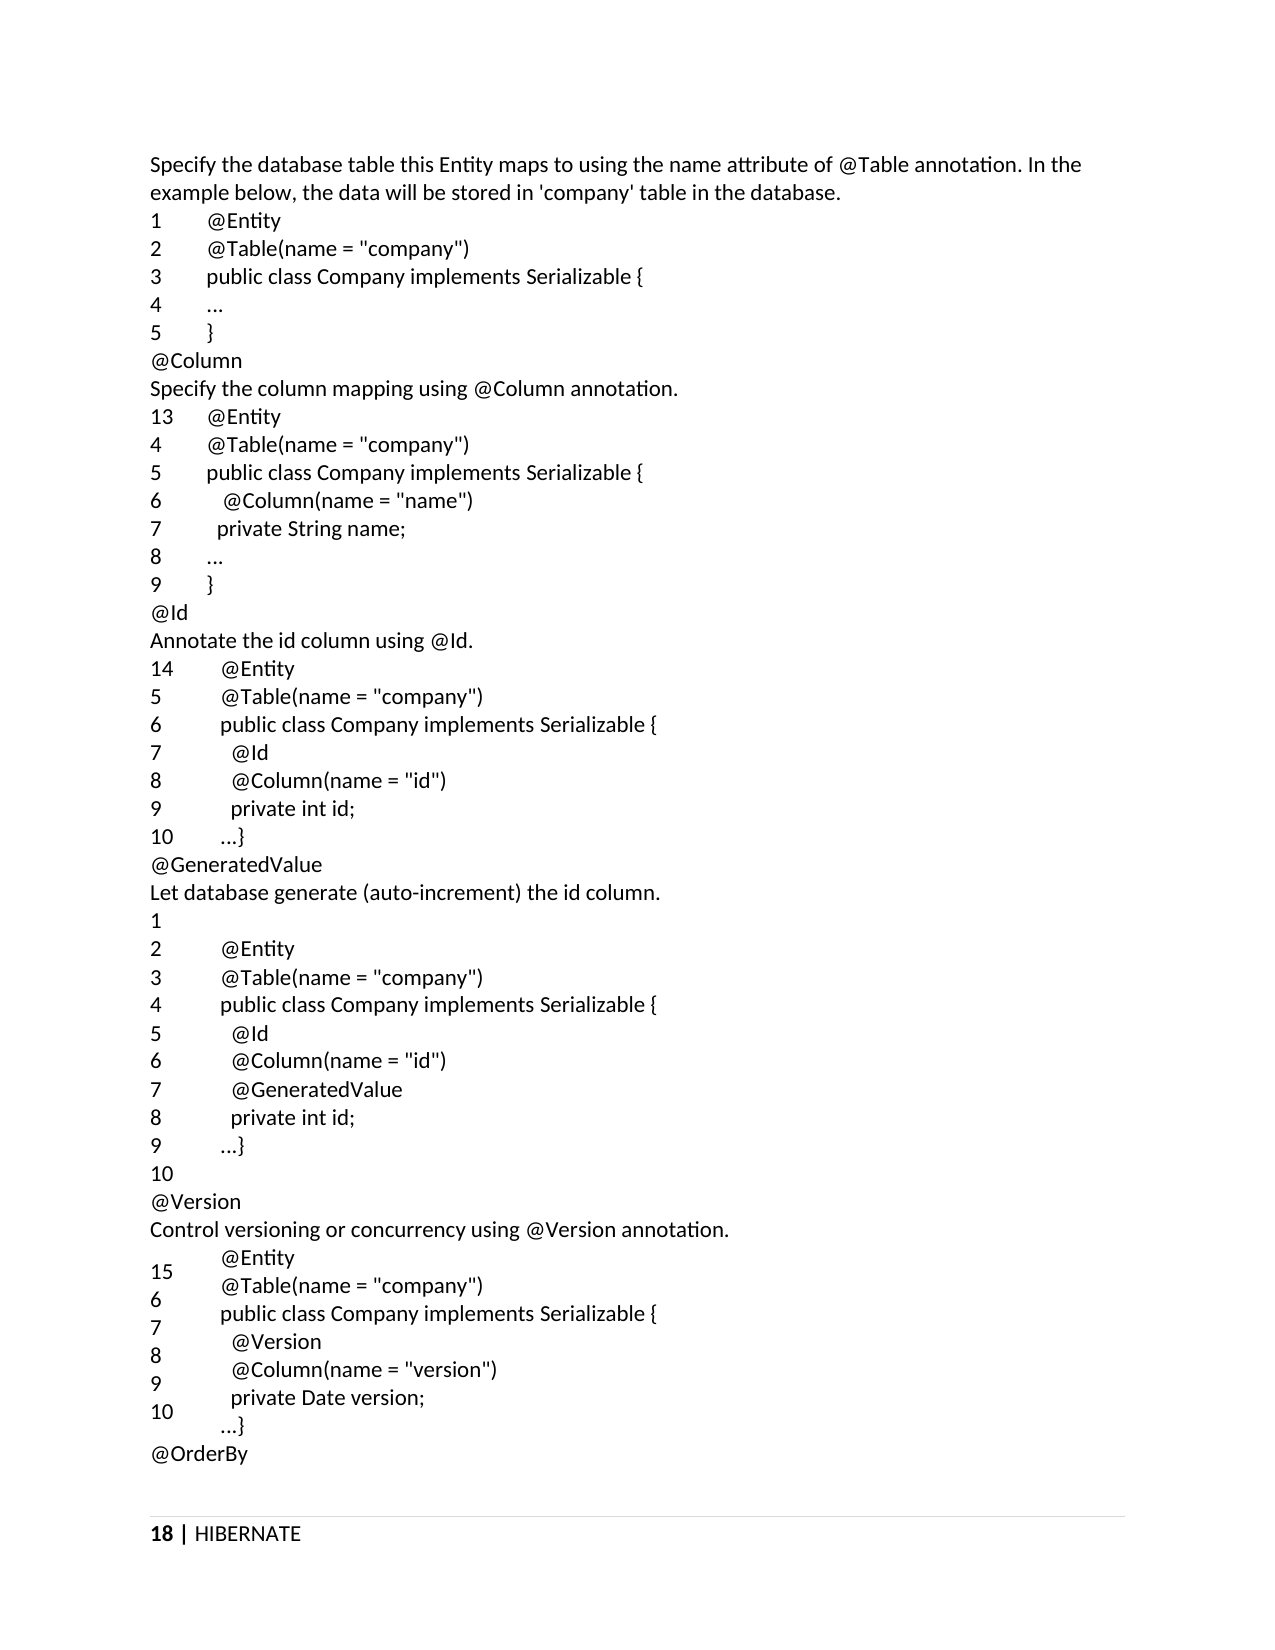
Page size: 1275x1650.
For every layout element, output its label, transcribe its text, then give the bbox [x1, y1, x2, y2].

table_header 1 2 3 4 5 6 7 8 9 10 [150, 907, 220, 1187]
table_header @Entity @Table(name = "company") public class Company implements Serializable { @Id @Column(name = "id") private int id; ...} [220, 654, 1275, 851]
text Specify the column mapping using @Column annotation. [150, 374, 1125, 402]
table_header 14 5 6 7 8 9 10 [150, 654, 220, 851]
text @OrderBy [150, 1439, 1125, 1467]
table_header @Entity @Table(name = "company") public class Company implements Serializable { @Id @Column(name = "id") @GeneratedValue private int id; ...} [220, 907, 1275, 1187]
text @Id [150, 598, 1125, 626]
table_header @Entity @Table(name = "company") public class Company implements Serializable { ... } [206, 206, 1275, 346]
text @GeneratedValue [150, 851, 1125, 878]
text Control versioning or concurrency using @Version annotation. [150, 1215, 1125, 1243]
text @Column [150, 346, 1125, 374]
table_header 1 2 3 4 5 [150, 206, 206, 346]
text Let database generate (auto-increment) the id column. [150, 878, 1125, 907]
table_header @Entity @Table(name = "company") public class Company implements Serializable { @Column(name = "name") private String name; ... } [206, 402, 1275, 598]
text Annotate the id column using @Id. [150, 626, 1125, 654]
table_header @Entity @Table(name = "company") public class Company implements Serializable { @Version @Column(name = "version") private Date version; ...} [220, 1243, 1275, 1439]
text @Version [150, 1187, 1125, 1215]
table_header 15 6 7 8 9 10 [150, 1243, 220, 1439]
text Specify the database table this Entity maps to using the name attribute of @Table annotation. In the example below, the data will be stored in 'company' table in the database. [150, 150, 1125, 206]
table_header 13 4 5 6 7 8 9 [150, 402, 206, 598]
